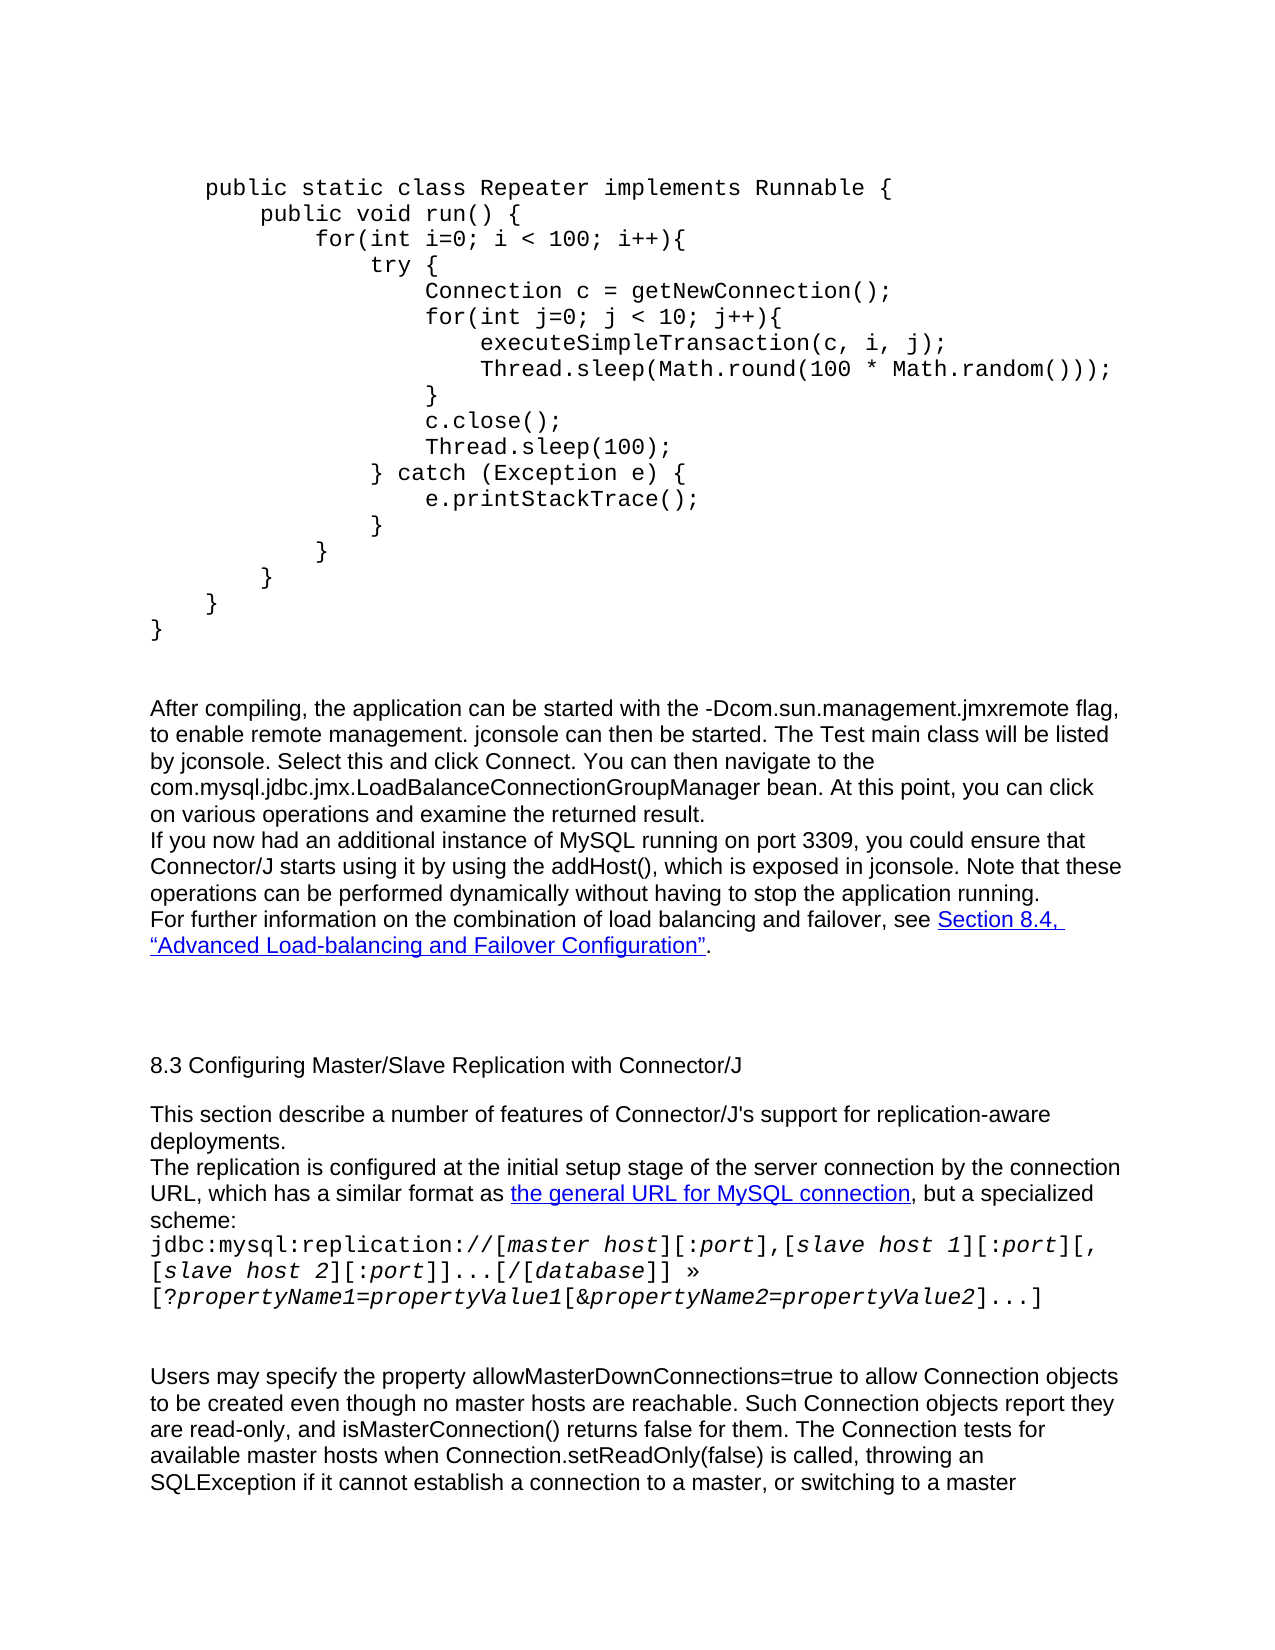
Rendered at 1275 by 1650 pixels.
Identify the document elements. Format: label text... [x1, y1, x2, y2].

text jdbc:mysql:replication://[master host][:port],[slave host 1][:port][,[slave host 2][:port]]...[/[database]] » [?propertyName1=propertyValue1[&propertyName2=propertyValue2]...] [150, 1233, 1125, 1337]
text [150, 150, 1125, 695]
text For further information on the combination of load balancing and failover, see Section 8.4, “Advanced Load-balancing and Failover Configuration”. [150, 906, 1125, 959]
text 8.3 Configuring Master/Slave Replication with Connector/J [150, 1052, 1125, 1078]
text After compiling, the application can be started with the -Dcom.sun.management.jmxremote flag, to enable remote management. jconsole can then be started. The Test main class will be listed by jconsole. Select this and click Connect. You can then navigate to the com.mysql.jdbc.jmx.LoadBalanceConnectionGroupManager bean. At this point, you can click on various operations and examine the returned result. [150, 695, 1125, 827]
text The replication is configured at the initial setup stage of the server connection by the connection URL, which has a similar format as the general URL for MySQL connection, but a specialized scheme: [150, 1154, 1125, 1233]
text If you now had an additional instance of MySQL running on port 3309, you could ensure that Connector/J starts using it by using the addHost(), which is exposed in jconsole. Note that these operations can be performed dynamically without having to stop the application running. [150, 827, 1125, 906]
text This section describe a number of features of Connector/J's support for replication-aware deployments. [150, 1101, 1125, 1154]
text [150, 1363, 1125, 1495]
